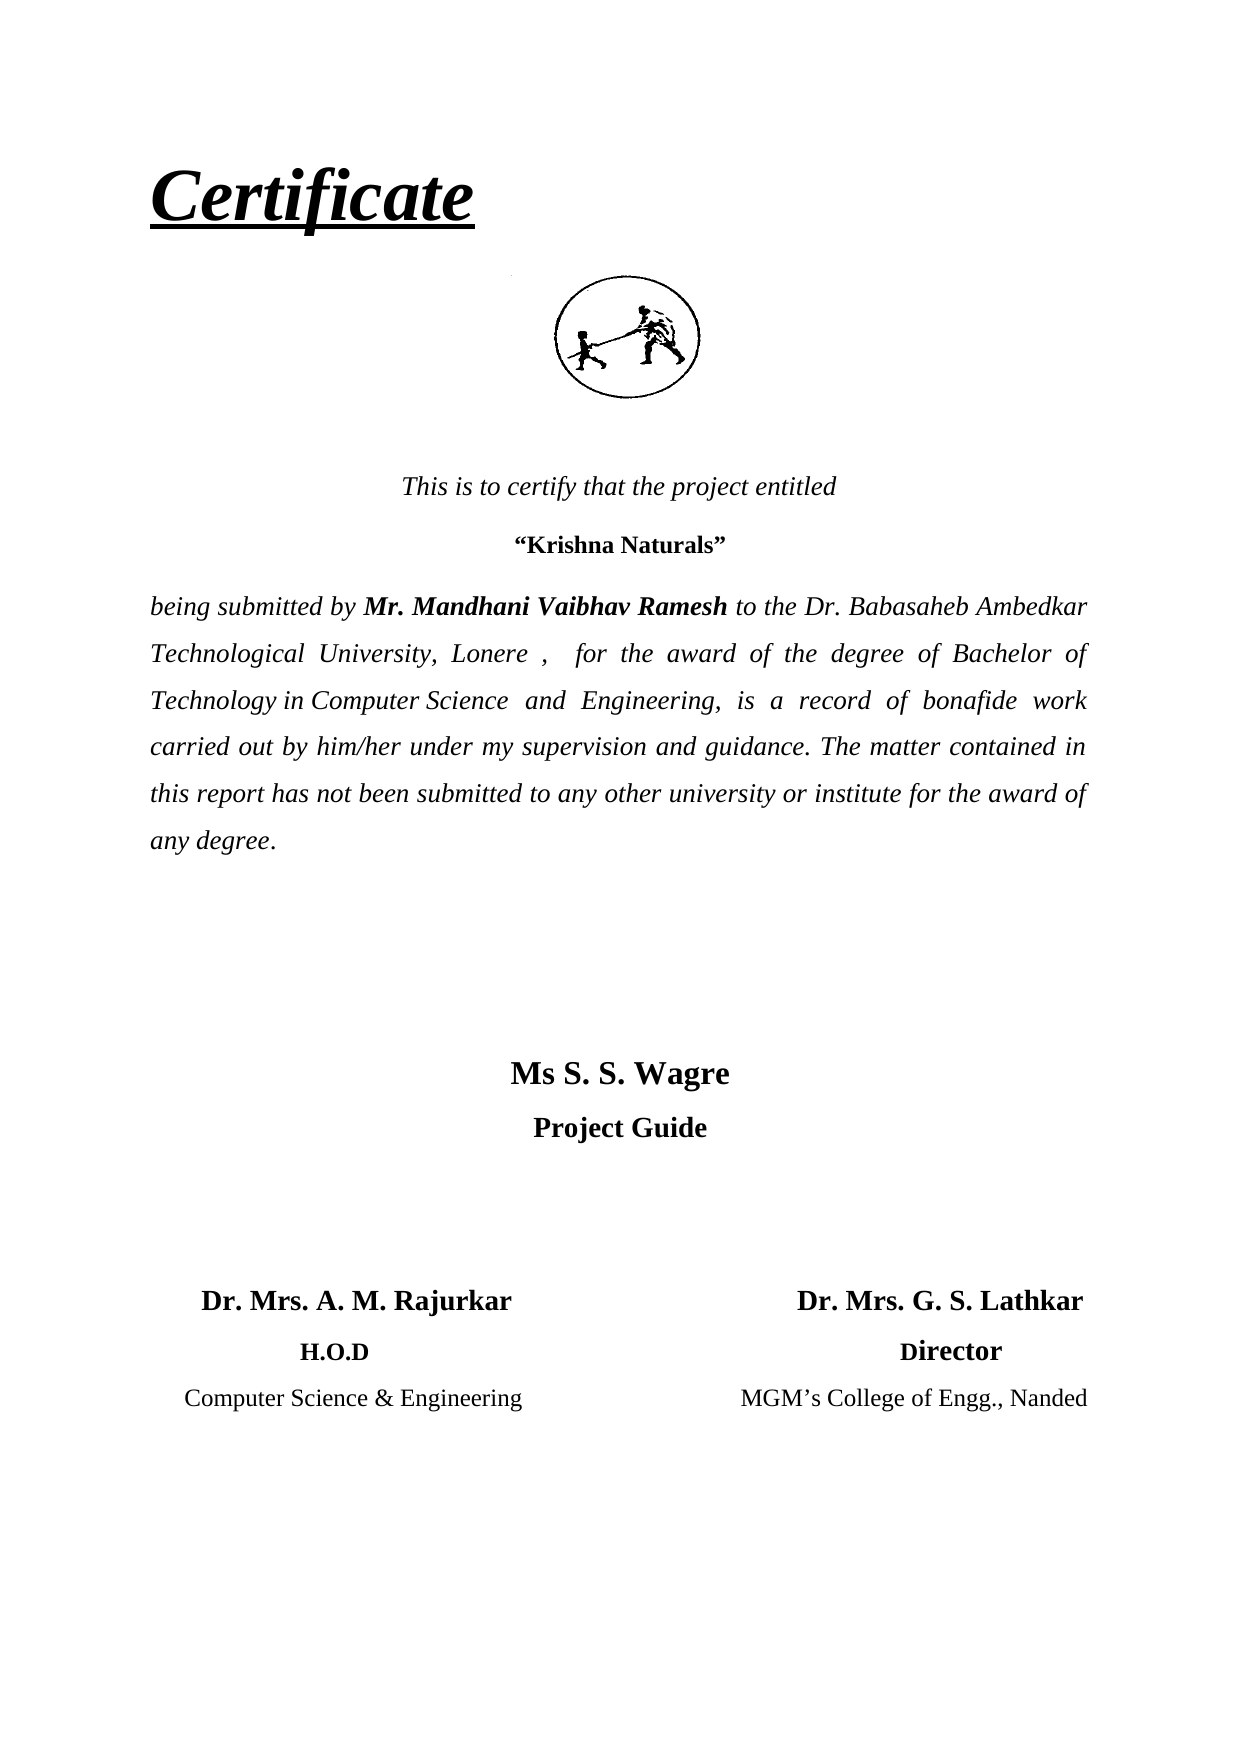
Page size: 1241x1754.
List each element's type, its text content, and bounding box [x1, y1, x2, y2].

text Dr. Mrs. A. M. Rajurkar Dr. Mrs. G. S. Lathkar [150, 1283, 1090, 1316]
text This is to certify that the project entitled [150, 272, 1090, 501]
text Ms S. S. Wagre [150, 1053, 1090, 1091]
text Project Guide [150, 1111, 1090, 1144]
text Computer Science & Engineering MGM’s College of Engg., Nanded [150, 1383, 1090, 1412]
text being submitted by Mr. Mandhani Vaibhav Ramesh to the Dr. Babasaheb Ambedkar Technological University, Lonere , for the award of the degree of Bachelor of Technology in Computer Science and Engineering, is a record of bonafide work carried out by him/her under my supervision and guidance. The matter contained in this report has not been submitted to any other university or institute for the award of any degree. [150, 590, 1090, 855]
text H.O.D Director [150, 1333, 1090, 1367]
picture [507, 271, 752, 435]
text “Krishna Naturals” [150, 531, 1090, 559]
